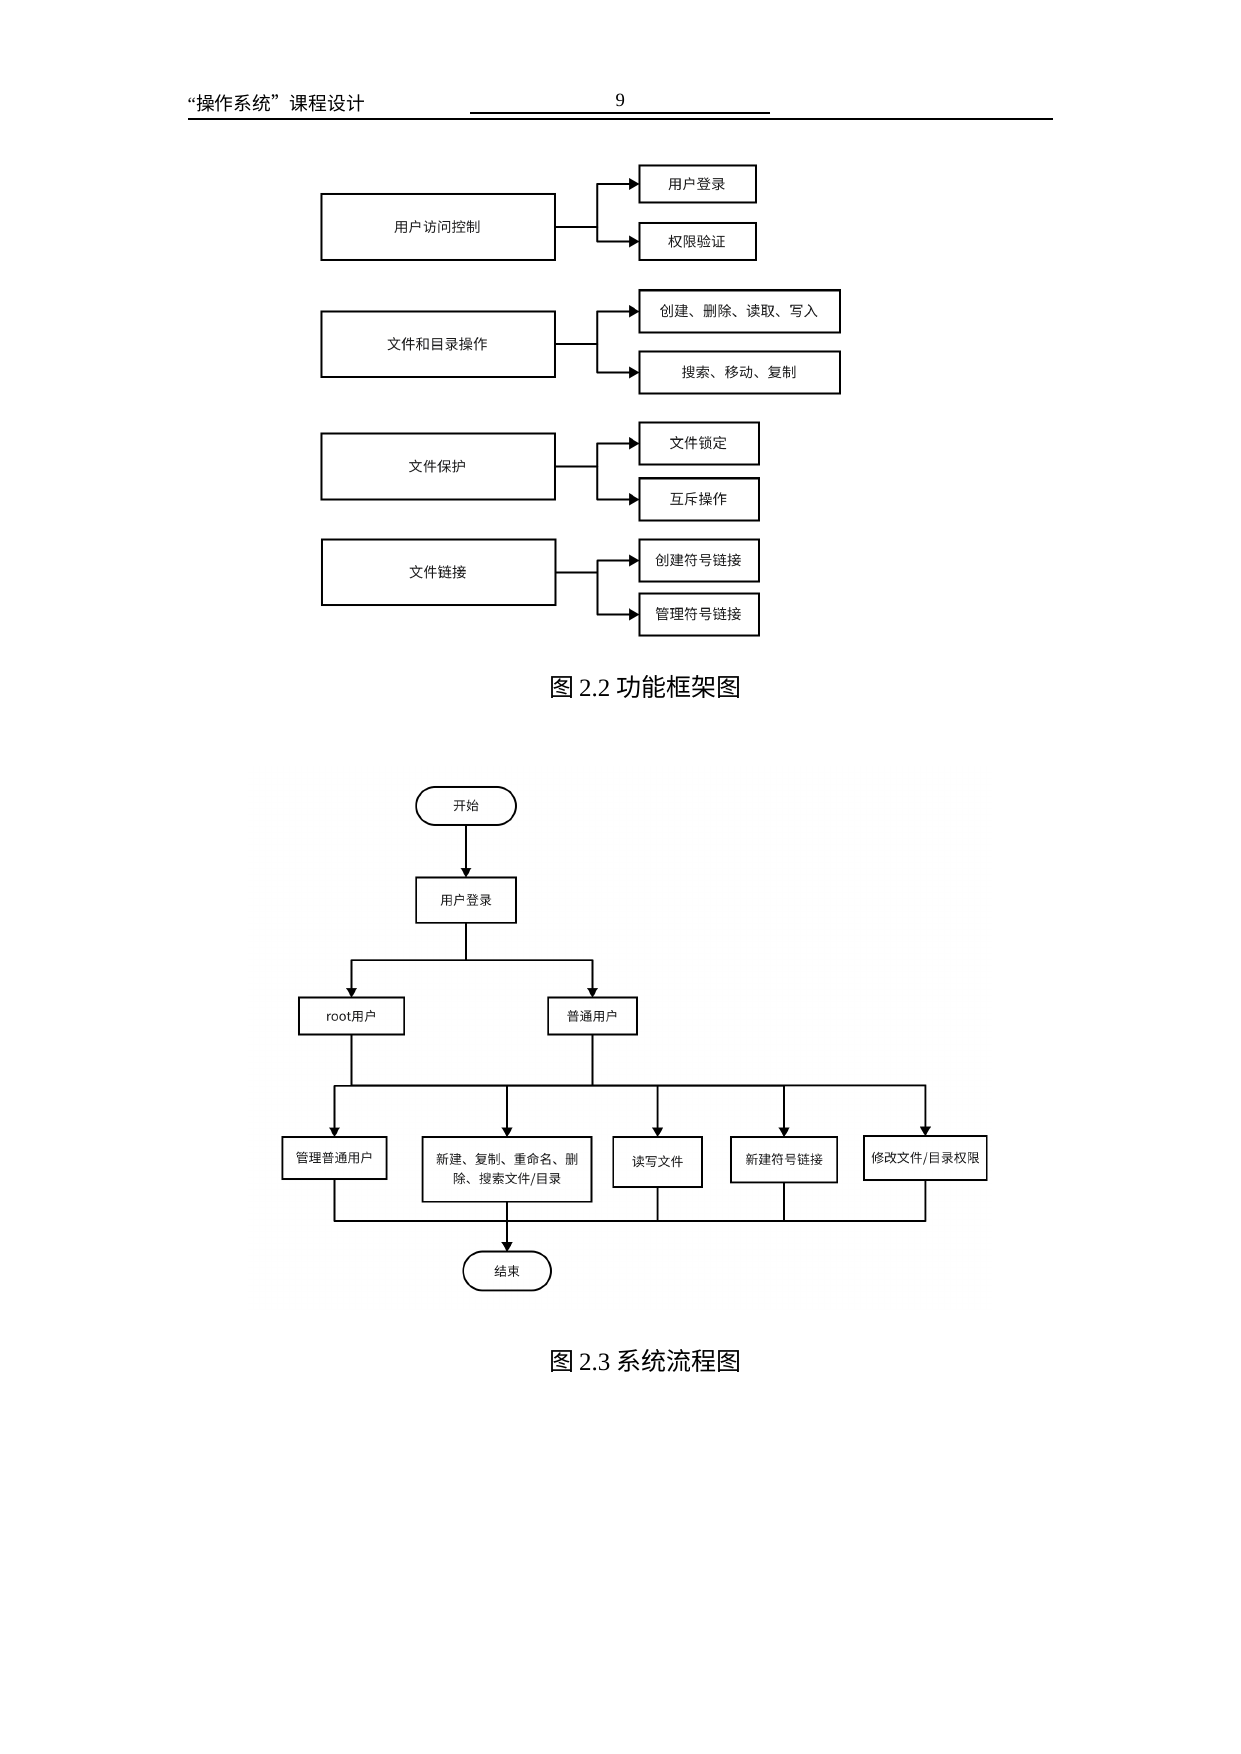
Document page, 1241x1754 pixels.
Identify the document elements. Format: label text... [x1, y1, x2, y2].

picture [312, 158, 864, 646]
text 图2.3 系统流程图 [187, 1327, 1053, 1392]
picture [247, 766, 993, 1310]
text 图2.2 功能框架图 [187, 653, 1053, 718]
